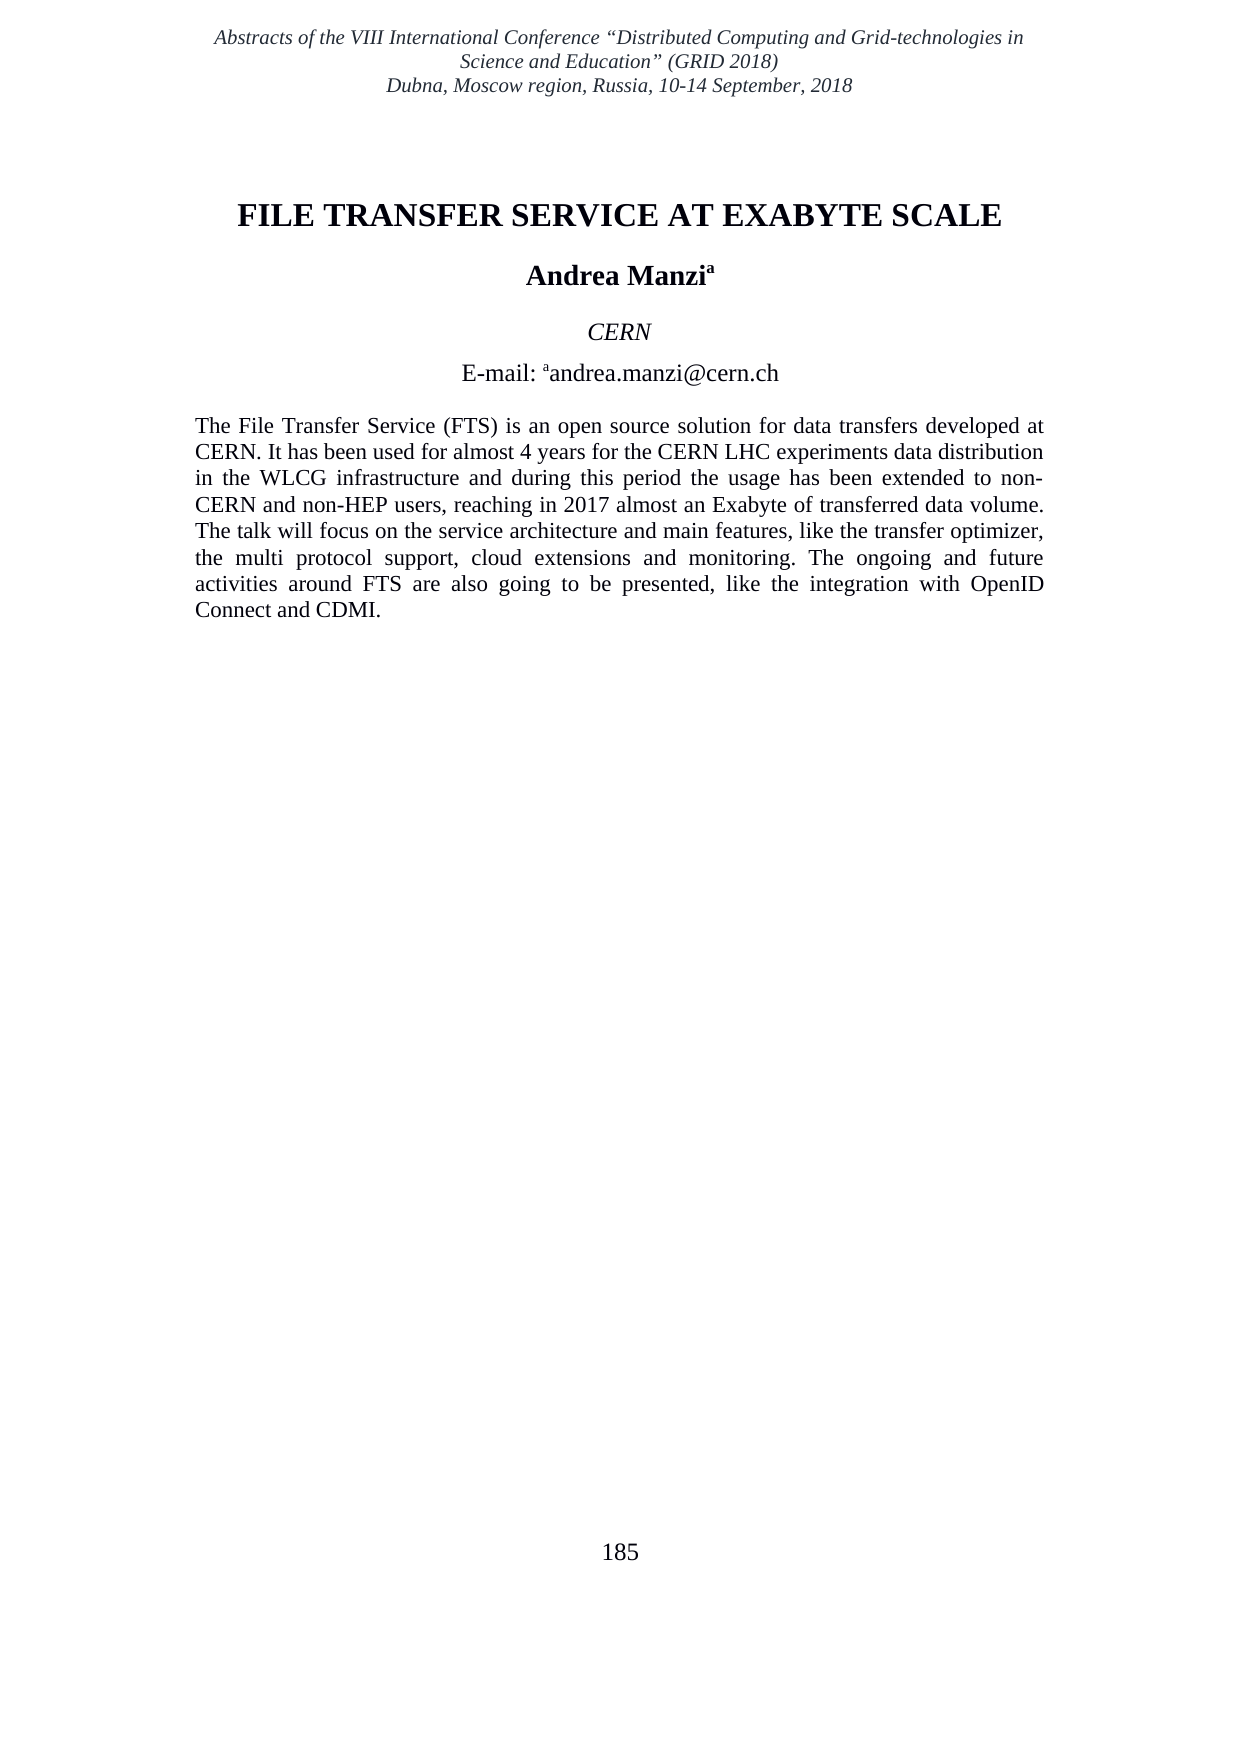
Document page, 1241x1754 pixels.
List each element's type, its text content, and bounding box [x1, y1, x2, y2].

title FILE TRANSFER SERVICE AT EXABYTE SCALE [195, 195, 1045, 233]
text Andrea Manzia [195, 258, 1045, 292]
text The File Transfer Service (FTS) is an open source solution for data transfers developed at CERN. It has been used for almost 4 years for the CERN LHC experiments data distribution in the WLCG infrastructure and during this period the usage has been extended to non-CERN and non-HEP users, reaching in 2017 almost an Exabyte of transferred data volume. The talk will focus on the service architecture and main features, like the transfer optimizer, the multi protocol support, cloud extensions and monitoring. The ongoing and future activities around FTS are also going to be presented, like the integration with OpenID Connect and CDMI. [195, 412, 1045, 623]
text E-mail: aandrea.manzi@cern.ch [195, 358, 1045, 387]
text CERN [195, 317, 1045, 346]
